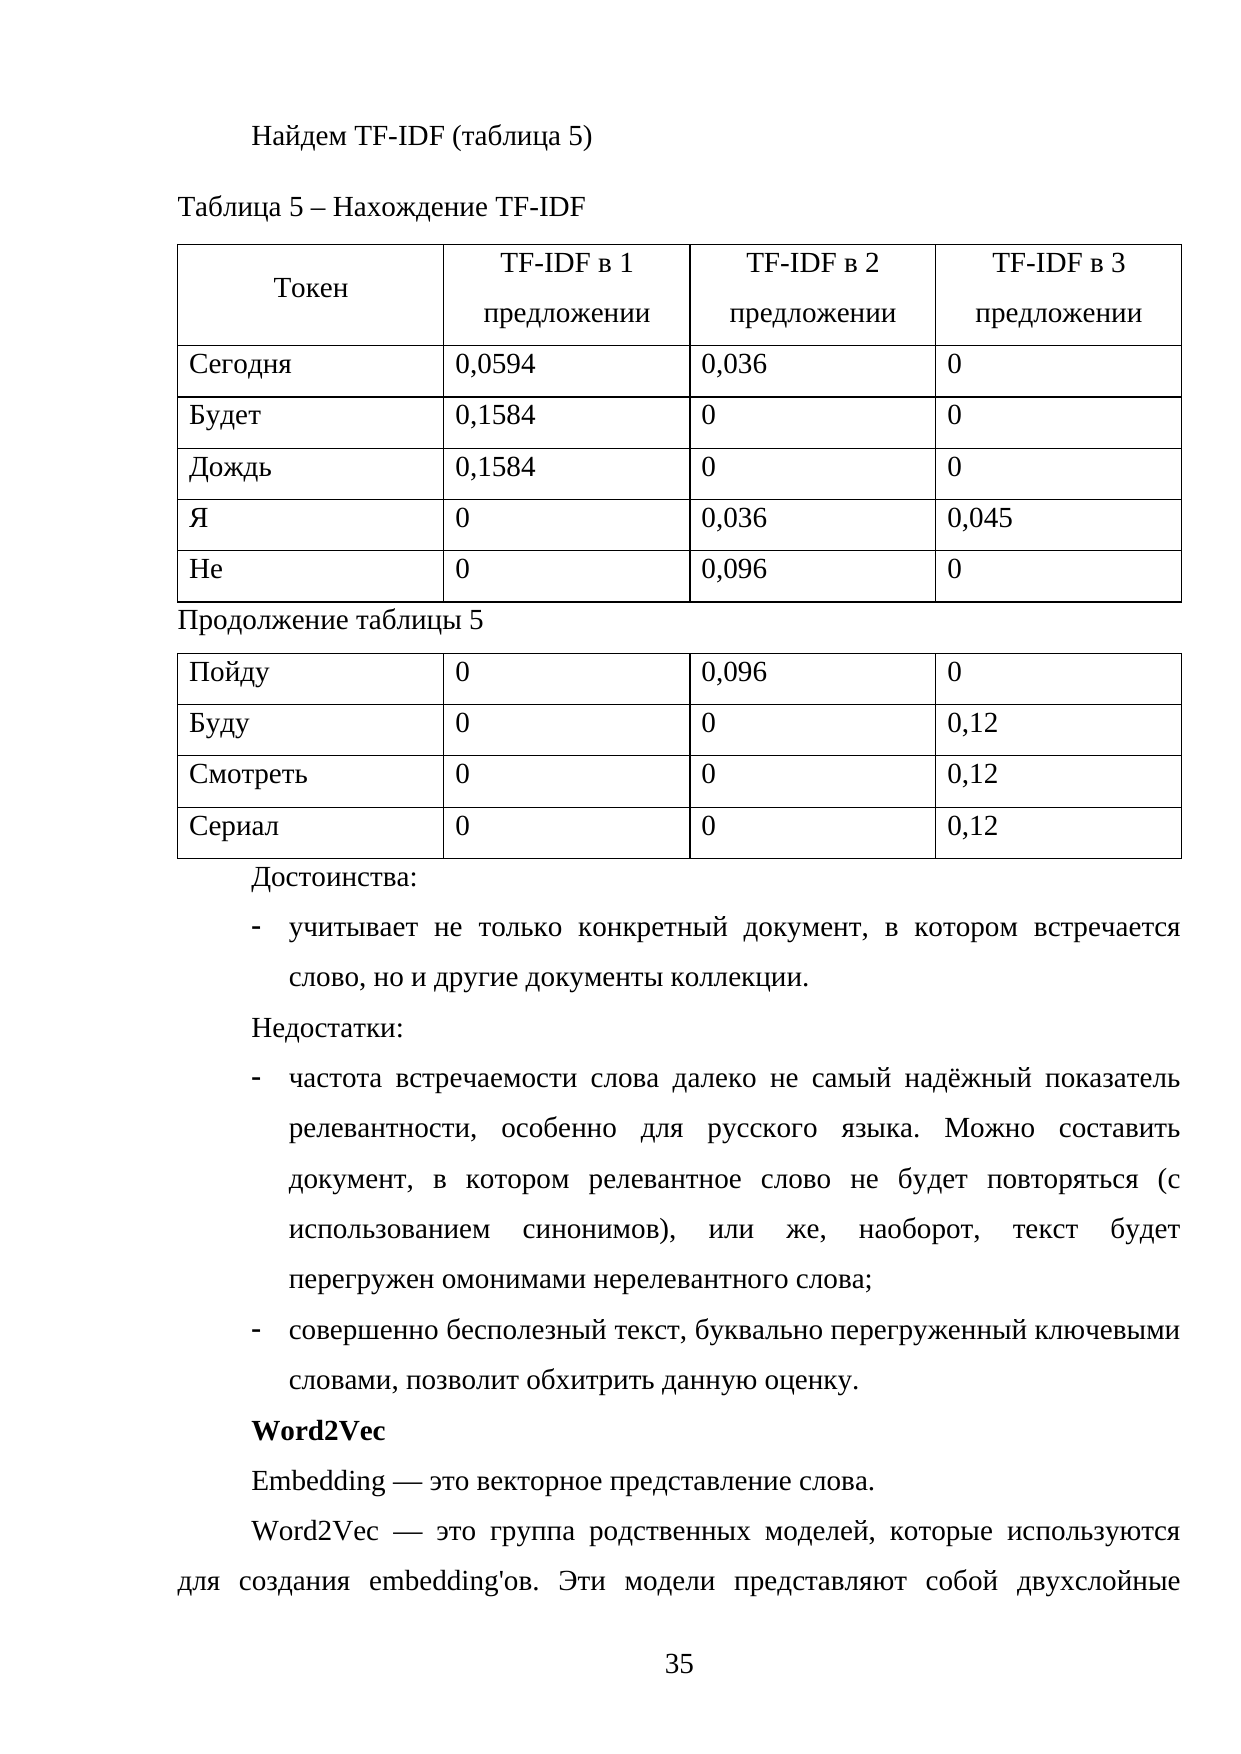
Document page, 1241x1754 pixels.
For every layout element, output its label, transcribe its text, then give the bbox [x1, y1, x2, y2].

table_cell 0 [936, 398, 1181, 448]
text Word2Vec [177, 1413, 1181, 1446]
table_cell Не [178, 551, 443, 601]
table_cell Сегодня [178, 346, 443, 396]
table_header 0 [936, 654, 1181, 704]
table_cell 0 [936, 551, 1181, 601]
list частота встречаемости слова далеко не самый надёжный показатель релевантности, особенно для русского языка. Можно составить документ, в котором релевантное слово не будет повторяться (с использованием синонимов), или же, наоборот, текст будет перегружен омонимами нерелевантного слова; [251, 1060, 1181, 1295]
table_cell 0 [936, 449, 1181, 499]
table_cell 0,036 [691, 500, 935, 550]
table_cell 0,12 [936, 756, 1181, 807]
table_cell 0 [936, 346, 1181, 396]
table_header TF-IDF в 3 предложении [936, 245, 1181, 345]
list совершенно бесполезный текст, буквально перегруженный ключевыми словами, позволит обхитрить данную оценку. [251, 1312, 1181, 1396]
table_cell 0 [691, 808, 935, 858]
table_cell 0 [444, 705, 689, 755]
table_header 0,096 [691, 654, 935, 704]
table_cell 0,036 [691, 346, 935, 396]
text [177, 1513, 1181, 1597]
table_cell 0 [691, 705, 935, 755]
table_cell 0 [691, 449, 935, 499]
table_cell 0,12 [936, 705, 1181, 755]
list Найдем TF-IDF (таблица 5) [177, 118, 1181, 152]
table_cell Сериал [178, 808, 443, 858]
table_cell 0,1584 [444, 449, 689, 499]
list Достоинства: [177, 859, 1181, 892]
table_cell 0,045 [936, 500, 1181, 550]
table_cell 0 [691, 756, 935, 807]
list Недостатки: [177, 1010, 1181, 1043]
table_cell 0 [444, 756, 689, 807]
text Embedding — это векторное представление слова. [177, 1463, 1181, 1496]
table_cell 0,0594 [444, 346, 689, 396]
table_cell 0 [691, 398, 935, 448]
table_header Пойду [178, 654, 443, 704]
table_cell 0,096 [691, 551, 935, 601]
table_cell 0,1584 [444, 398, 689, 448]
table_header 0 [444, 654, 689, 704]
table_cell Буду [178, 705, 443, 755]
table_header TF-IDF в 2 предложении [691, 245, 935, 345]
table_cell Будет [178, 398, 443, 448]
list учитывает не только конкретный документ, в котором встречается слово, но и другие документы коллекции. [251, 909, 1181, 993]
table_header Токен [178, 245, 443, 345]
table_header TF-IDF в 1 предложении [444, 245, 689, 345]
text Таблица 5 – Нахождение TF-IDF [177, 189, 1181, 223]
table_cell Дождь [178, 449, 443, 499]
table_cell 0 [444, 808, 689, 858]
table_cell 0 [444, 500, 689, 550]
table_cell Я [178, 500, 443, 550]
table_cell 0,12 [936, 808, 1181, 858]
table_cell 0 [444, 551, 689, 601]
text Продолжение таблицы 5 [177, 603, 1181, 636]
table_cell Смотреть [178, 756, 443, 807]
